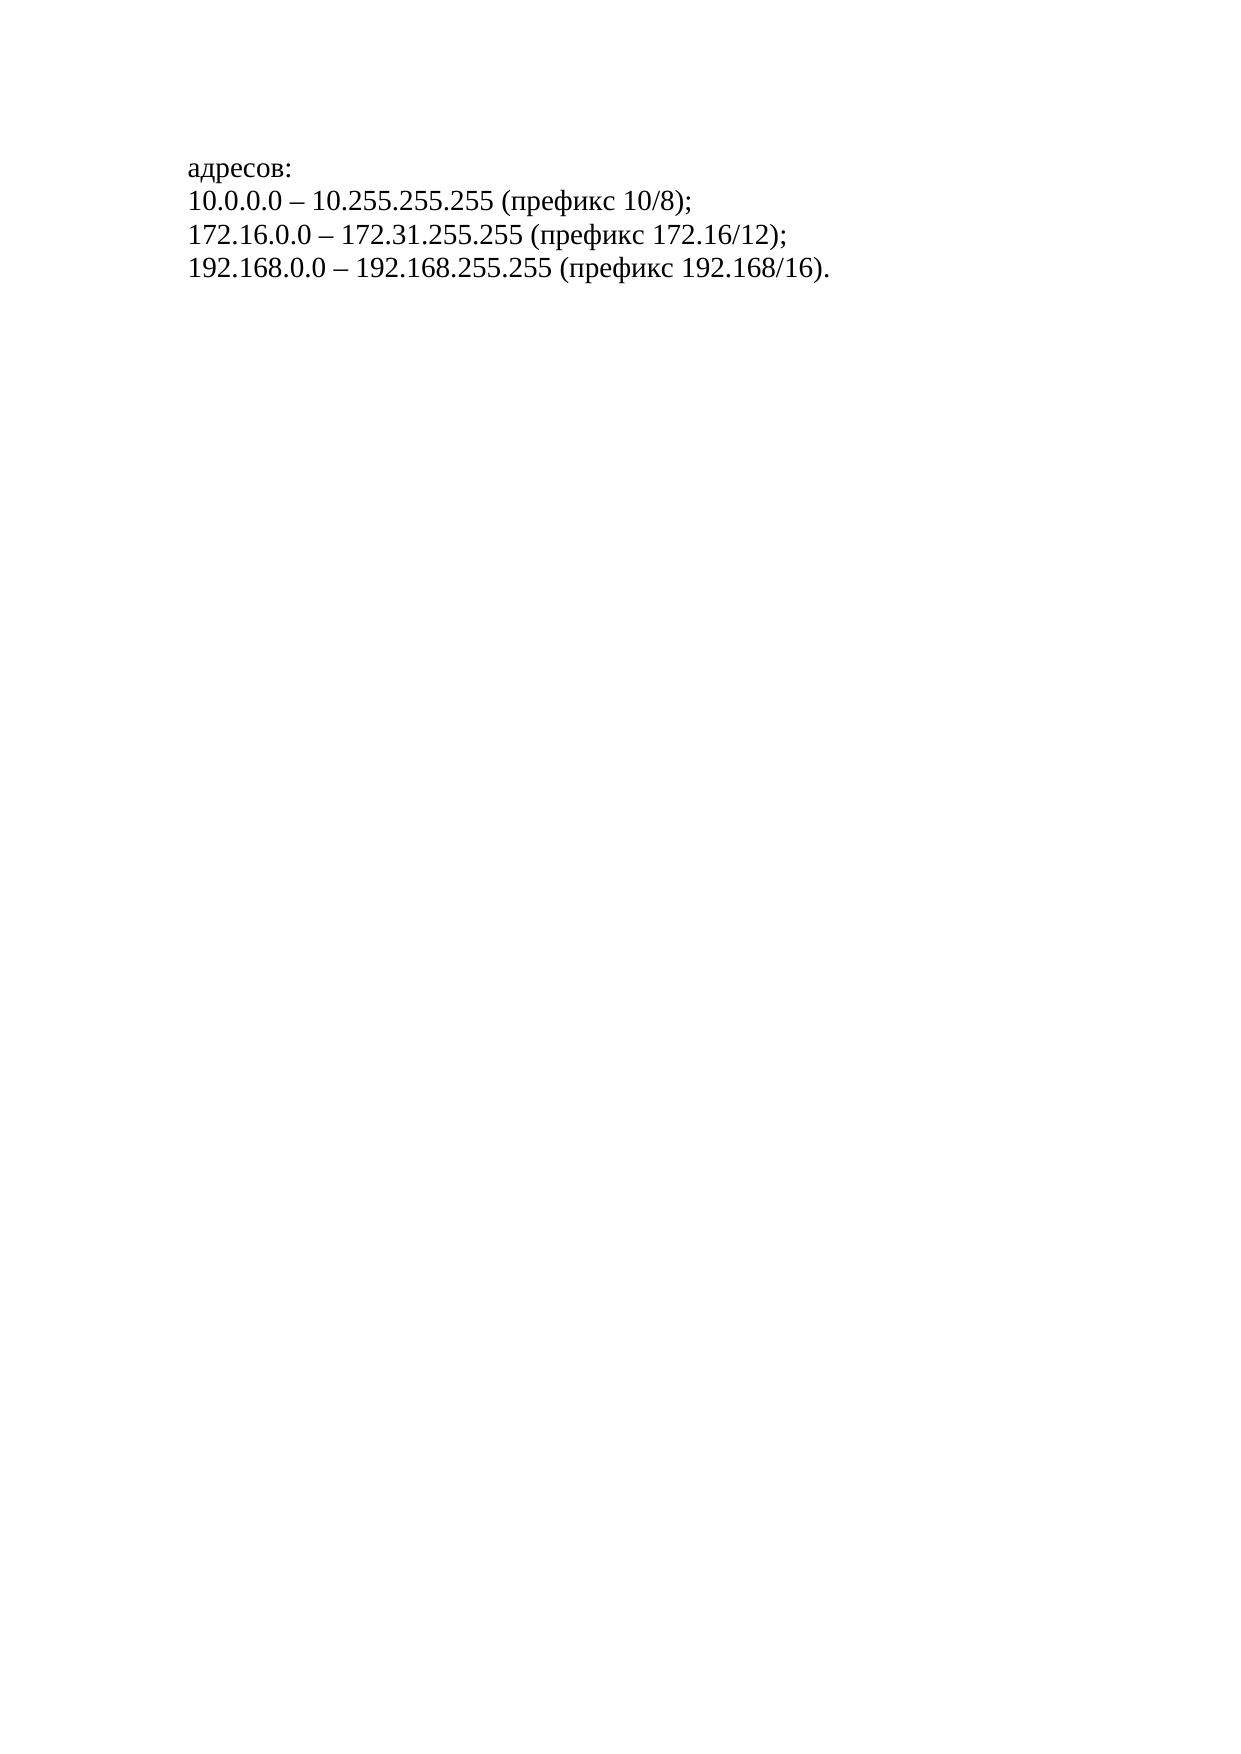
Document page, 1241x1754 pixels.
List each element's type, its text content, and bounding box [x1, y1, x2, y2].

text адресов: [187, 150, 1053, 183]
text 172.16.0.0 – 172.31.255.255 (префикс 172.16/12); [187, 217, 1053, 251]
text 192.168.0.0 – 192.168.255.255 (префикс 192.168/16). [187, 251, 1053, 284]
text 10.0.0.0 – 10.255.255.255 (префикс 10/8); [187, 183, 1053, 217]
